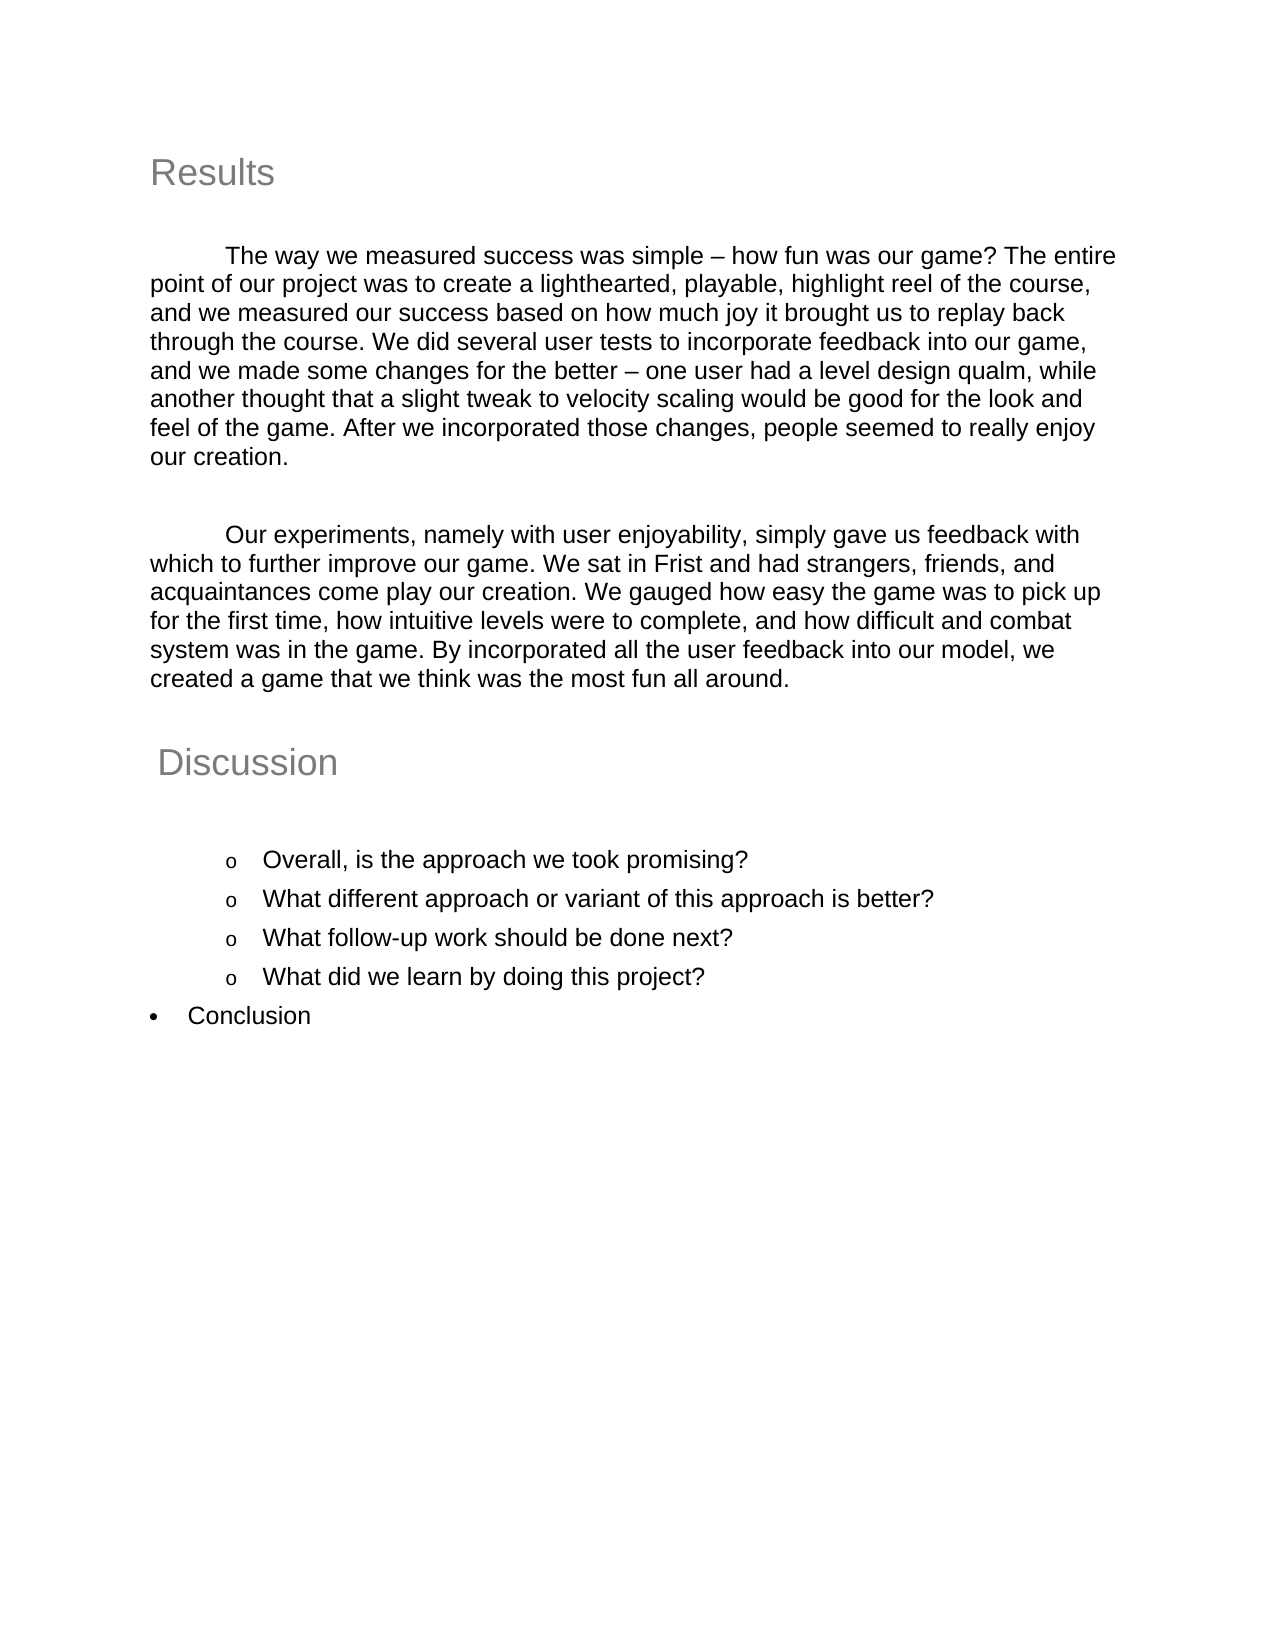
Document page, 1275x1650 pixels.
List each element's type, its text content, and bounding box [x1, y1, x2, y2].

list What follow-up work should be done next? [225, 923, 1125, 953]
text Discussion [150, 740, 1125, 783]
list Overall, is the approach we took promising? [225, 845, 1125, 874]
list What different approach or variant of this approach is better? [225, 884, 1125, 914]
text Our experiments, namely with user enjoyability, simply gave us feedback with which to further improve our game. We sat in Frist and had strangers, friends, and acquaintances come play our creation. We gauged how easy the game was to pick up for the first time, how intuitive levels were to complete, and how difficult and combat system was in the game. By incorporated all the user feedback into our model, we created a game that we think was the most fun all around. [150, 520, 1125, 692]
text Results [150, 150, 1125, 193]
text The way we measured success was simple – how fun was our game? The entire point of our project was to create a lighthearted, playable, highlight reel of the course, and we measured our success based on how much joy it brought us to replay back through the course. We did several user tests to incorporate feedback into our game, and we made some changes for the better – one user had a level design qualm, while another thought that a slight tweak to velocity scaling would be good for the look and feel of the game. After we incorporated those changes, people seemed to really enjoy our creation. [150, 241, 1125, 471]
list Conclusion [150, 1001, 1125, 1030]
list What did we learn by doing this project? [225, 962, 1125, 992]
